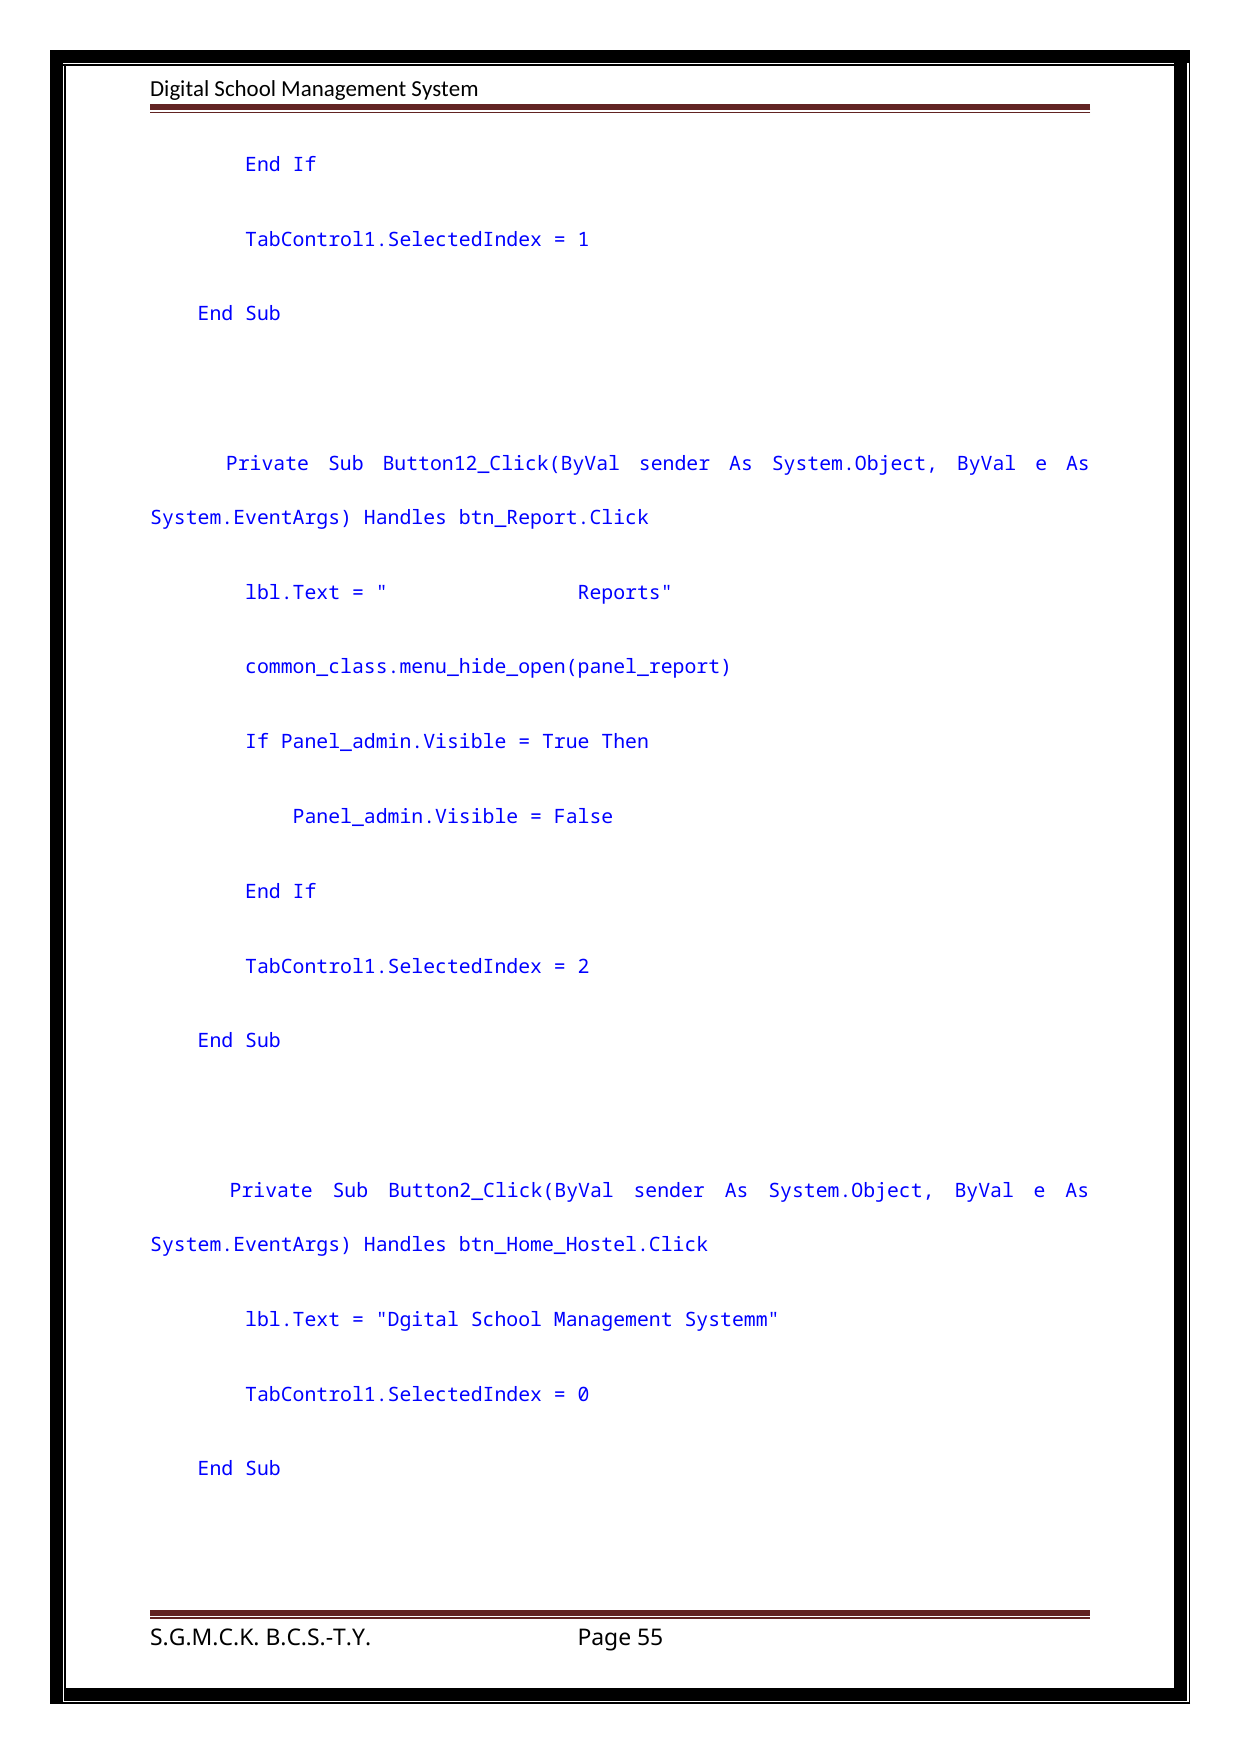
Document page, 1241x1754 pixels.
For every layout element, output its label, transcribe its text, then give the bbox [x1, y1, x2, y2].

text TabControl1.SelectedIndex = 2 [150, 952, 1090, 979]
text End Sub [150, 299, 1090, 327]
text End If [150, 877, 1090, 904]
text End If [150, 150, 1090, 177]
text common_class.menu_hide_open(panel_report) [150, 653, 1090, 680]
text Panel_admin.Visible = False [150, 802, 1090, 829]
text End Sub [150, 1454, 1090, 1482]
text If Panel_admin.Visible = True Then [150, 727, 1090, 754]
text TabControl1.SelectedIndex = 0 [150, 1380, 1090, 1407]
text Private Sub Button2_Click(ByVal sender As System.Object, ByVal e As System.EventArgs) Handles btn_Home_Hostel.Click [150, 1176, 1090, 1257]
text End Sub [150, 1027, 1090, 1054]
text Private Sub Button12_Click(ByVal sender As System.Object, ByVal e As System.EventArgs) Handles btn_Report.Click [150, 449, 1090, 530]
text TabControl1.SelectedIndex = 1 [150, 225, 1090, 252]
text lbl.Text = " Reports" [150, 578, 1090, 605]
text lbl.Text = "Dgital School Management Systemm" [150, 1305, 1090, 1332]
